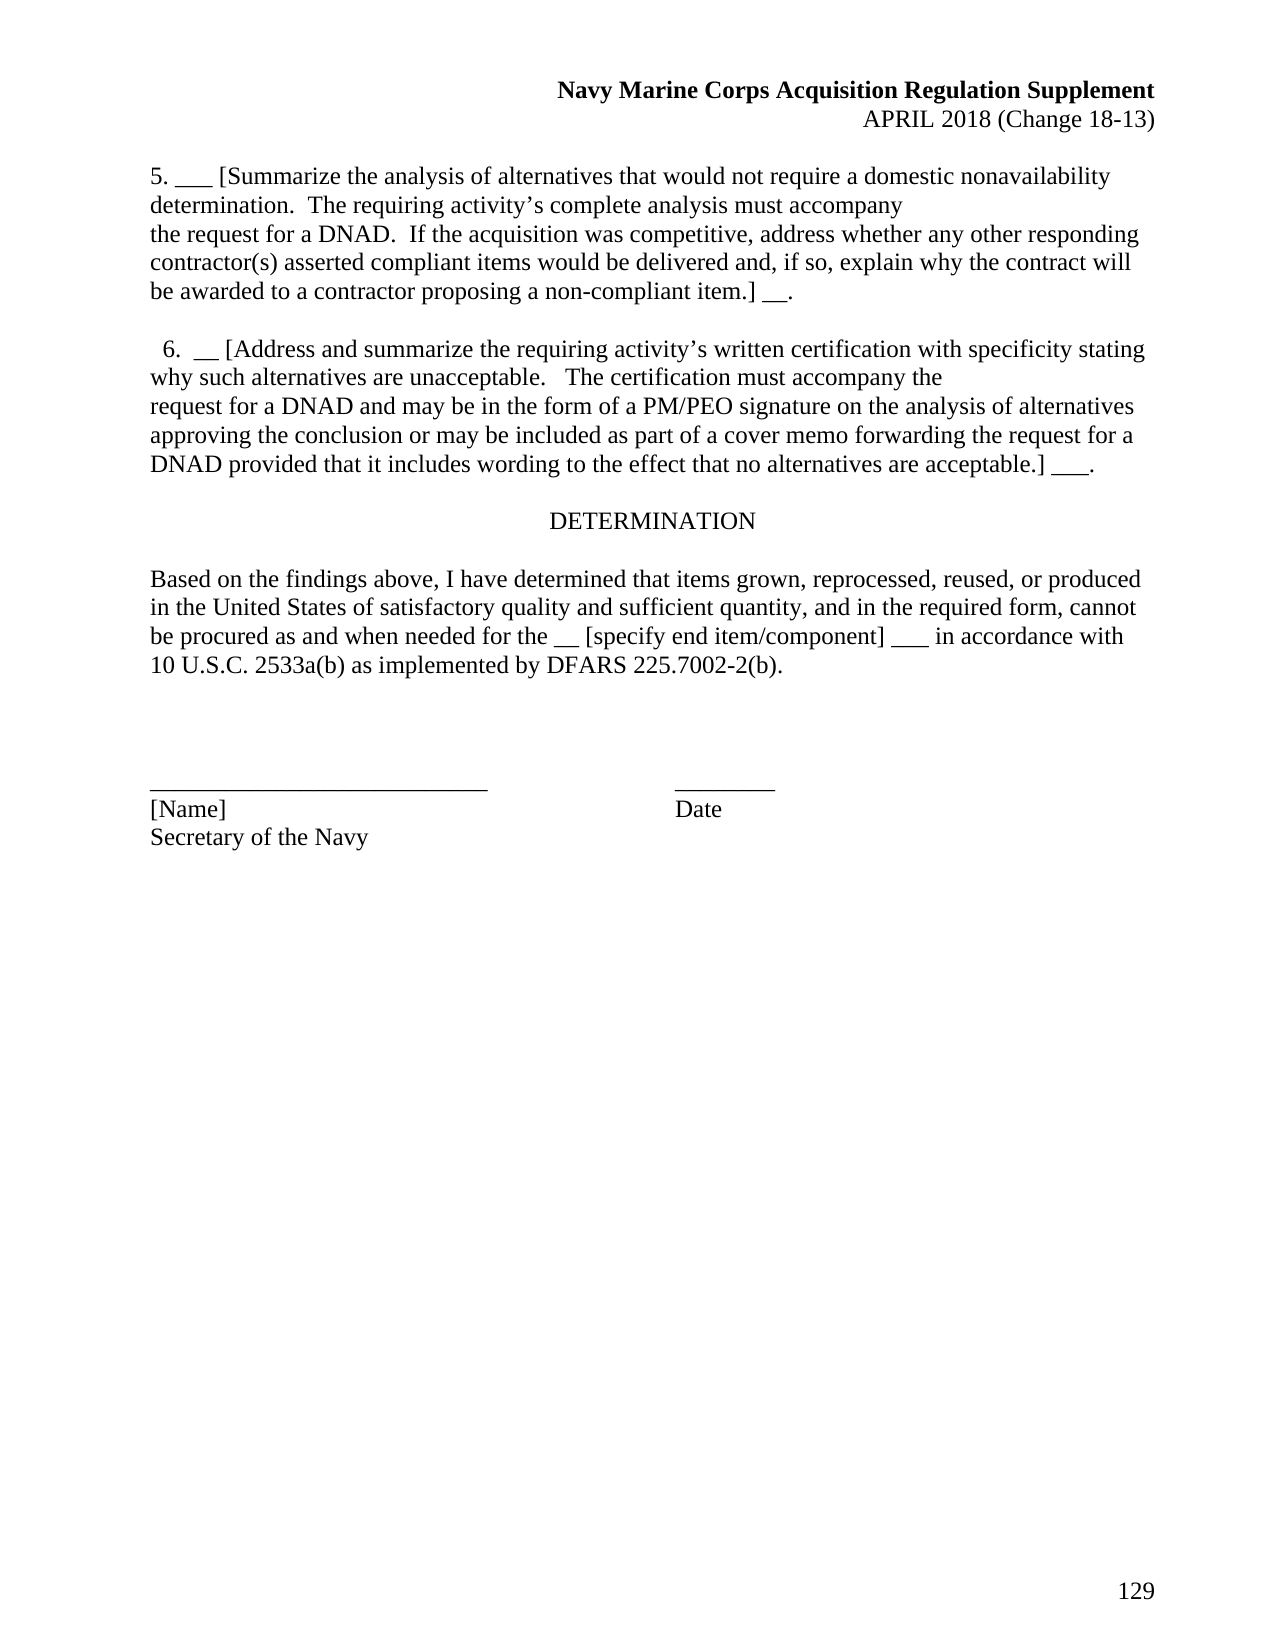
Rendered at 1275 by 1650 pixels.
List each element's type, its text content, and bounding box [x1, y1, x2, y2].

text DETERMINATION [150, 506, 1155, 535]
text 6. __ [Address and summarize the requiring activity’s written certification with specificity stating why such alternatives are unacceptable. The certification must accompany the [150, 334, 1155, 391]
text [Name] Date [150, 794, 1155, 822]
text the request for a DNAD. If the acquisition was competitive, address whether any other responding contractor(s) asserted compliant items would be delivered and, if so, explain why the contract will be awarded to a contractor proposing a non-compliant item.] __. [150, 219, 1155, 305]
text request for a DNAD and may be in the form of a PM/PEO signature on the analysis of alternatives approving the conclusion or may be included as part of a cover memo forwarding the request for a DNAD provided that it includes wording to the effect that no alternatives are acceptable.] ___. [150, 391, 1155, 477]
text 5. ___ [Summarize the analysis of alternatives that would not require a domestic nonavailability determination. The requiring activity’s complete analysis must accompany [150, 161, 1155, 219]
text ___________________________ ________ [150, 765, 1155, 794]
text Secretary of the Navy [150, 822, 1155, 851]
text Based on the findings above, I have determined that items grown, reprocessed, reused, or produced in the United States of satisfactory quality and sufficient quantity, and in the required form, cannot be procured as and when needed for the __ [specify end item/component] ___ in accordance with 10 U.S.C. 2533a(b) as implemented by DFARS 225.7002-2(b). [150, 564, 1155, 679]
